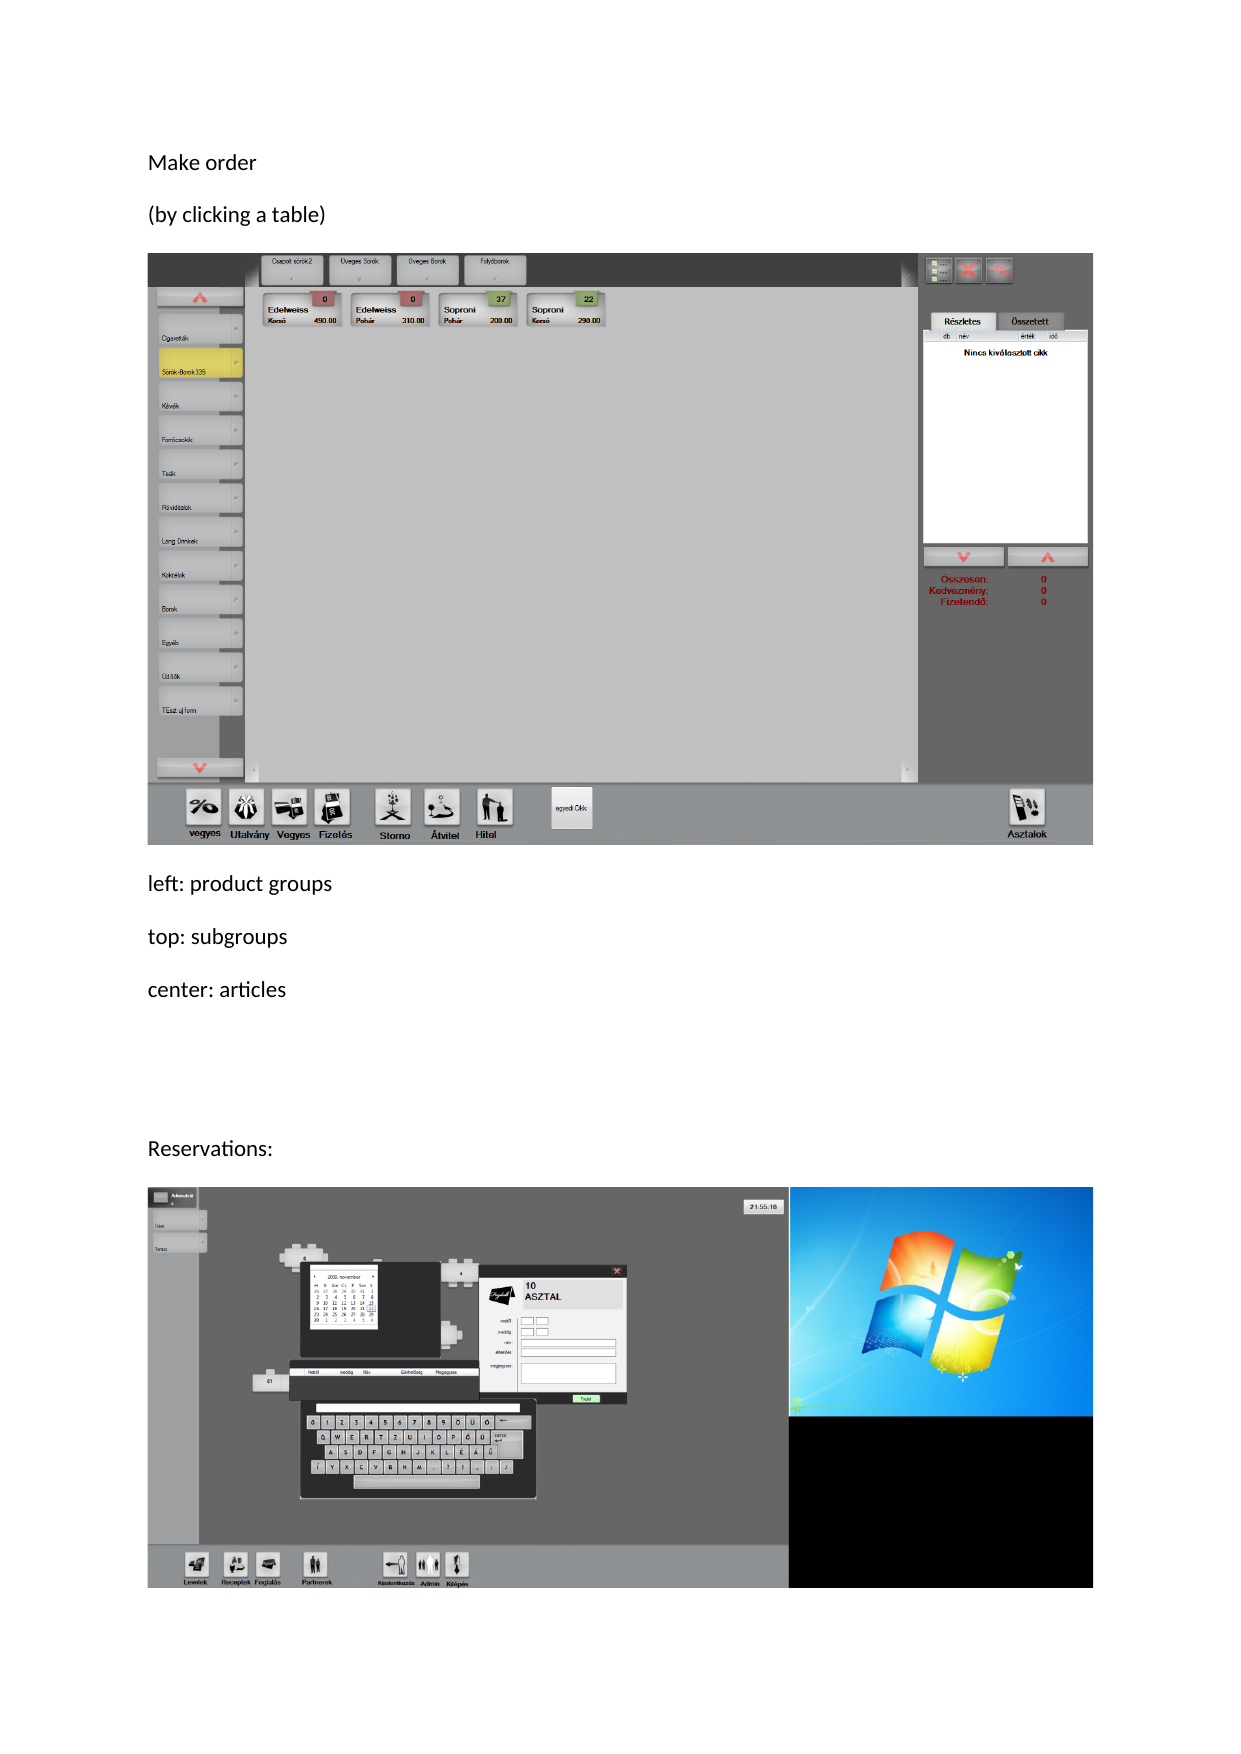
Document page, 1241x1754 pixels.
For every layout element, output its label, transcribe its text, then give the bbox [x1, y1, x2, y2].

picture [147, 1187, 1094, 1588]
picture [147, 253, 1094, 845]
text left: product groups [148, 869, 1093, 897]
text Make order [148, 148, 1093, 176]
text top: subgroups [148, 922, 1093, 951]
text Reservations: [148, 1134, 1093, 1163]
text (by clicking a table) [148, 201, 1093, 229]
text center: articles [148, 976, 1093, 1003]
